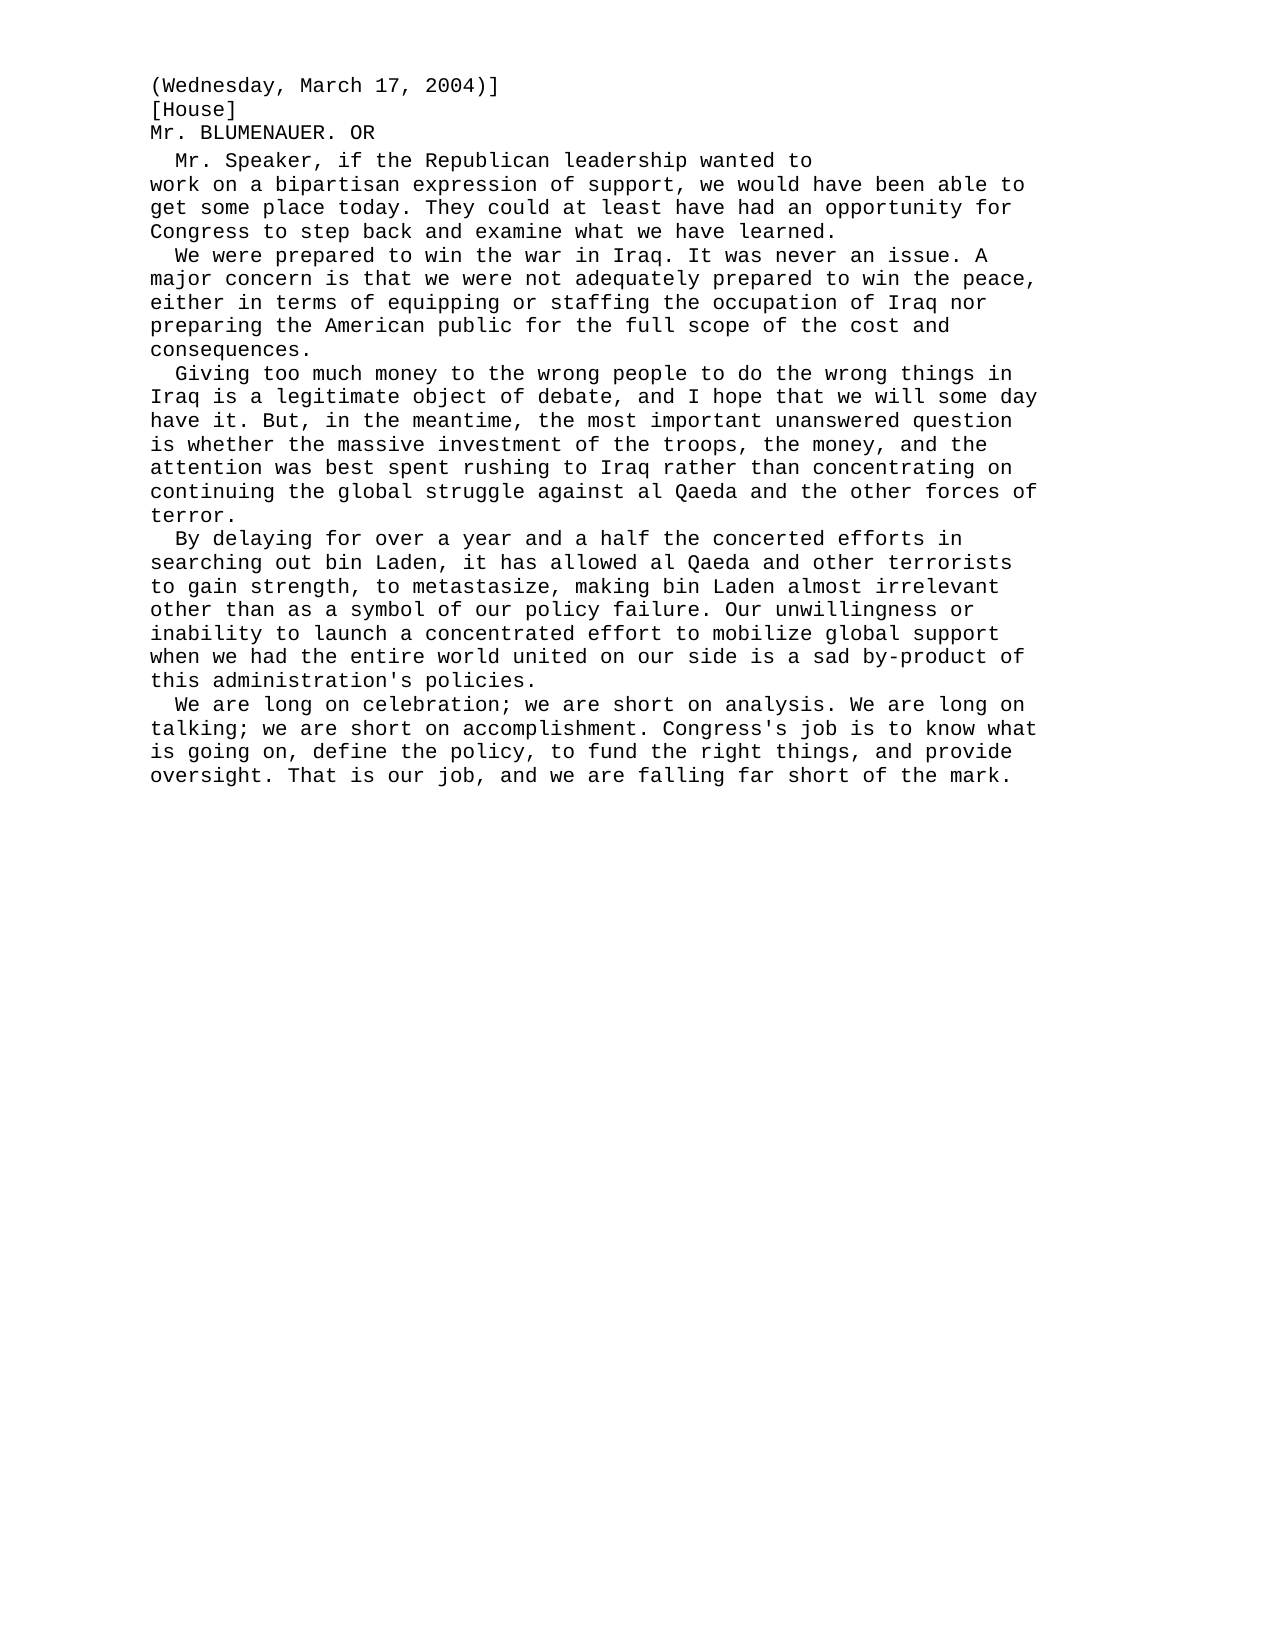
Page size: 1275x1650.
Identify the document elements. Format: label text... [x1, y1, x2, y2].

text Mr. Speaker, if the Republican leadership wanted to [150, 150, 1125, 174]
text work on a bipartisan expression of support, we would have been able to [150, 174, 1125, 197]
text have it. But, in the meantime, the most important unanswered question [150, 410, 1125, 434]
text We are long on celebration; we are short on analysis. We are long on [150, 694, 1125, 717]
text attention was best spent rushing to Iraq rather than concentrating on [150, 457, 1125, 481]
text preparing the American public for the full scope of the cost and [150, 316, 1125, 339]
text We were prepared to win the war in Iraq. It was never an issue. A [150, 244, 1125, 268]
text inability to launch a concentrated effort to mobilize global support [150, 623, 1125, 647]
text terror. [150, 505, 1125, 528]
text Congress to step back and examine what we have learned. [150, 221, 1125, 244]
text is whether the massive investment of the troops, the money, and the [150, 434, 1125, 457]
text consequences. [150, 339, 1125, 363]
text other than as a symbol of our policy failure. Our unwillingness or [150, 599, 1125, 623]
text searching out bin Laden, it has allowed al Qaeda and other terrorists [150, 552, 1125, 576]
text to gain strength, to metastasize, making bin Laden almost irrelevant [150, 576, 1125, 599]
text get some place today. They could at least have had an opportunity for [150, 197, 1125, 221]
text Iraq is a legitimate object of debate, and I hope that we will some day [150, 386, 1125, 410]
text major concern is that we were not adequately prepared to win the peace, [150, 268, 1125, 292]
text is going on, define the policy, to fund the right things, and provide [150, 741, 1125, 765]
text this administration's policies. [150, 670, 1125, 694]
text either in terms of equipping or staffing the occupation of Iraq nor [150, 292, 1125, 316]
text oversight. That is our job, and we are falling far short of the mark. [150, 765, 1125, 788]
text talking; we are short on accomplishment. Congress's job is to know what [150, 717, 1125, 741]
text when we had the entire world united on our side is a sad by-product of [150, 647, 1125, 670]
text Giving too much money to the wrong people to do the wrong things in [150, 363, 1125, 386]
text continuing the global struggle against al Qaeda and the other forces of [150, 481, 1125, 505]
text By delaying for over a year and a half the concerted efforts in [150, 528, 1125, 552]
